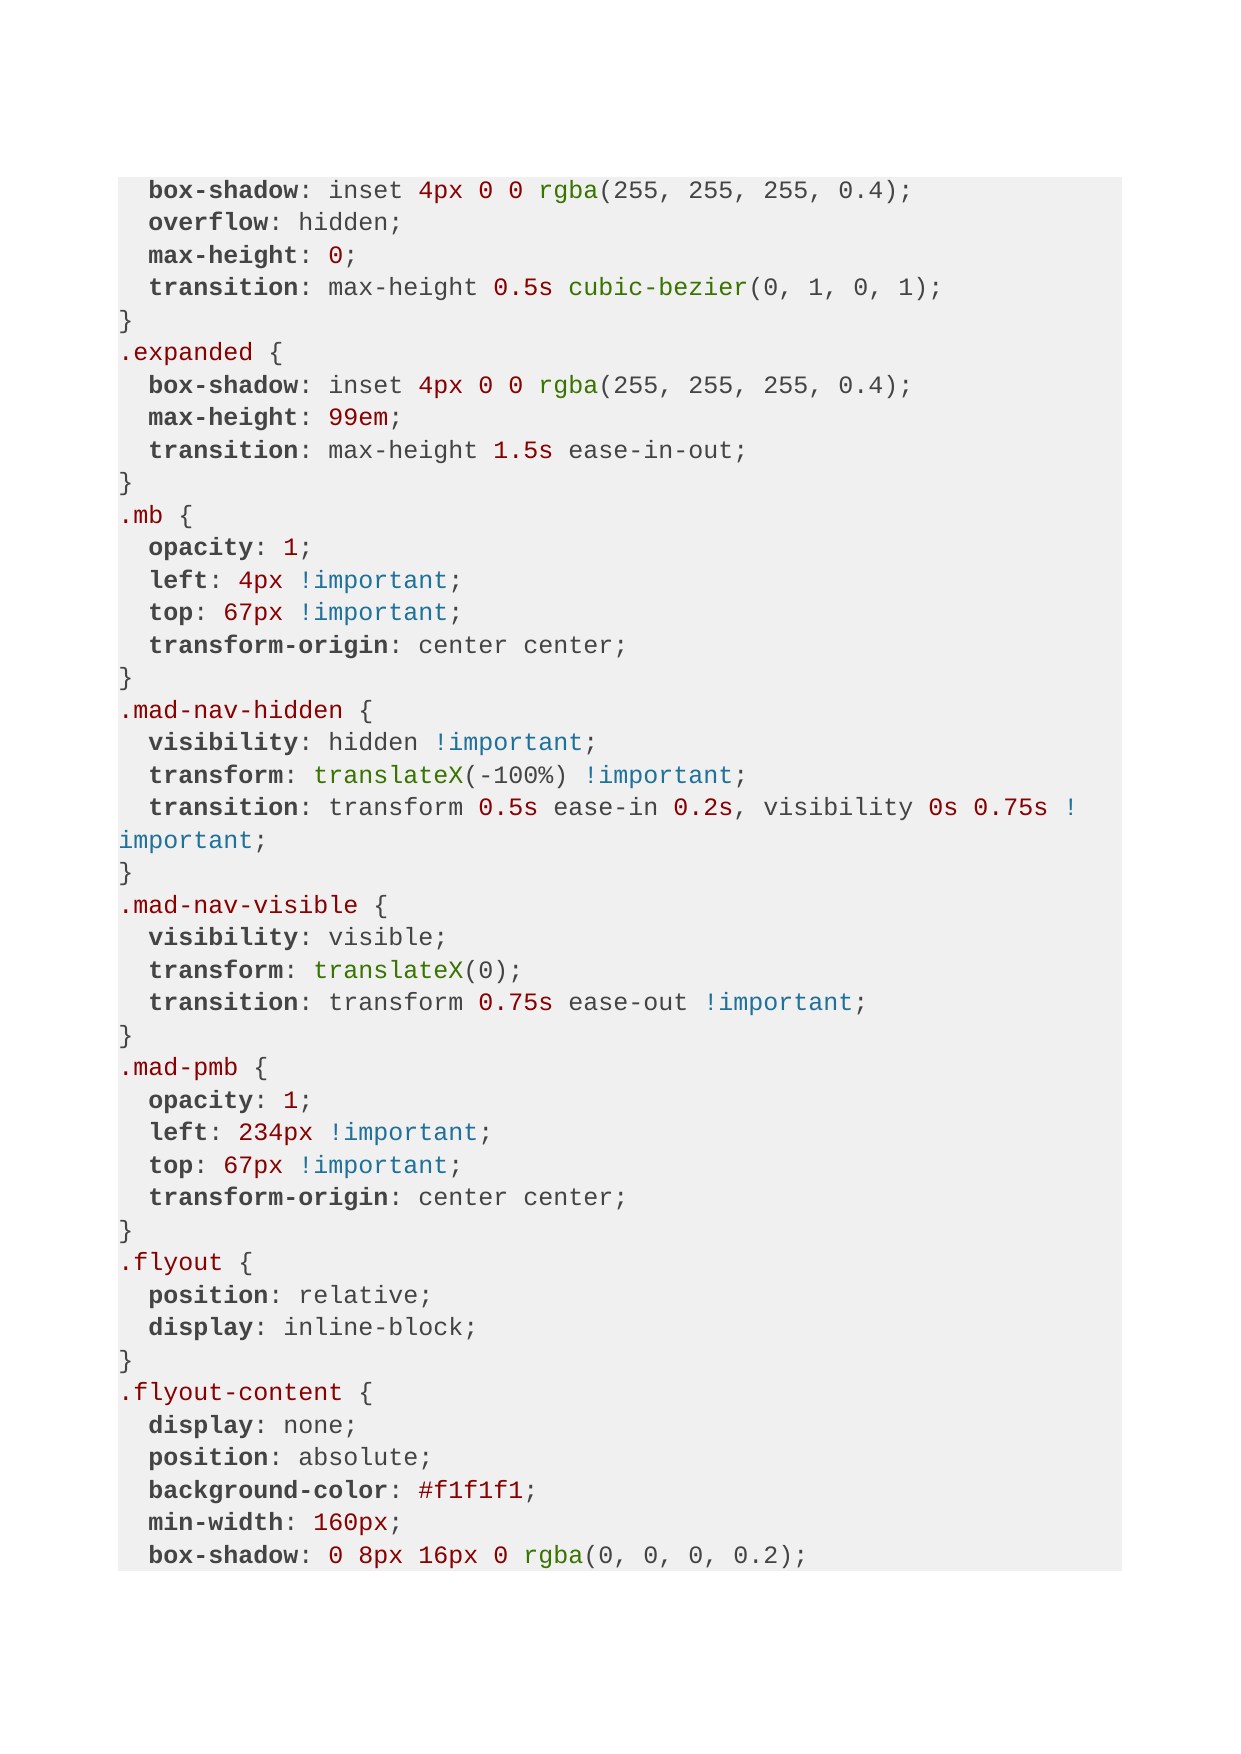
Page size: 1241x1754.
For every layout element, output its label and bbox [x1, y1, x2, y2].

text [118, 177, 1122, 1571]
